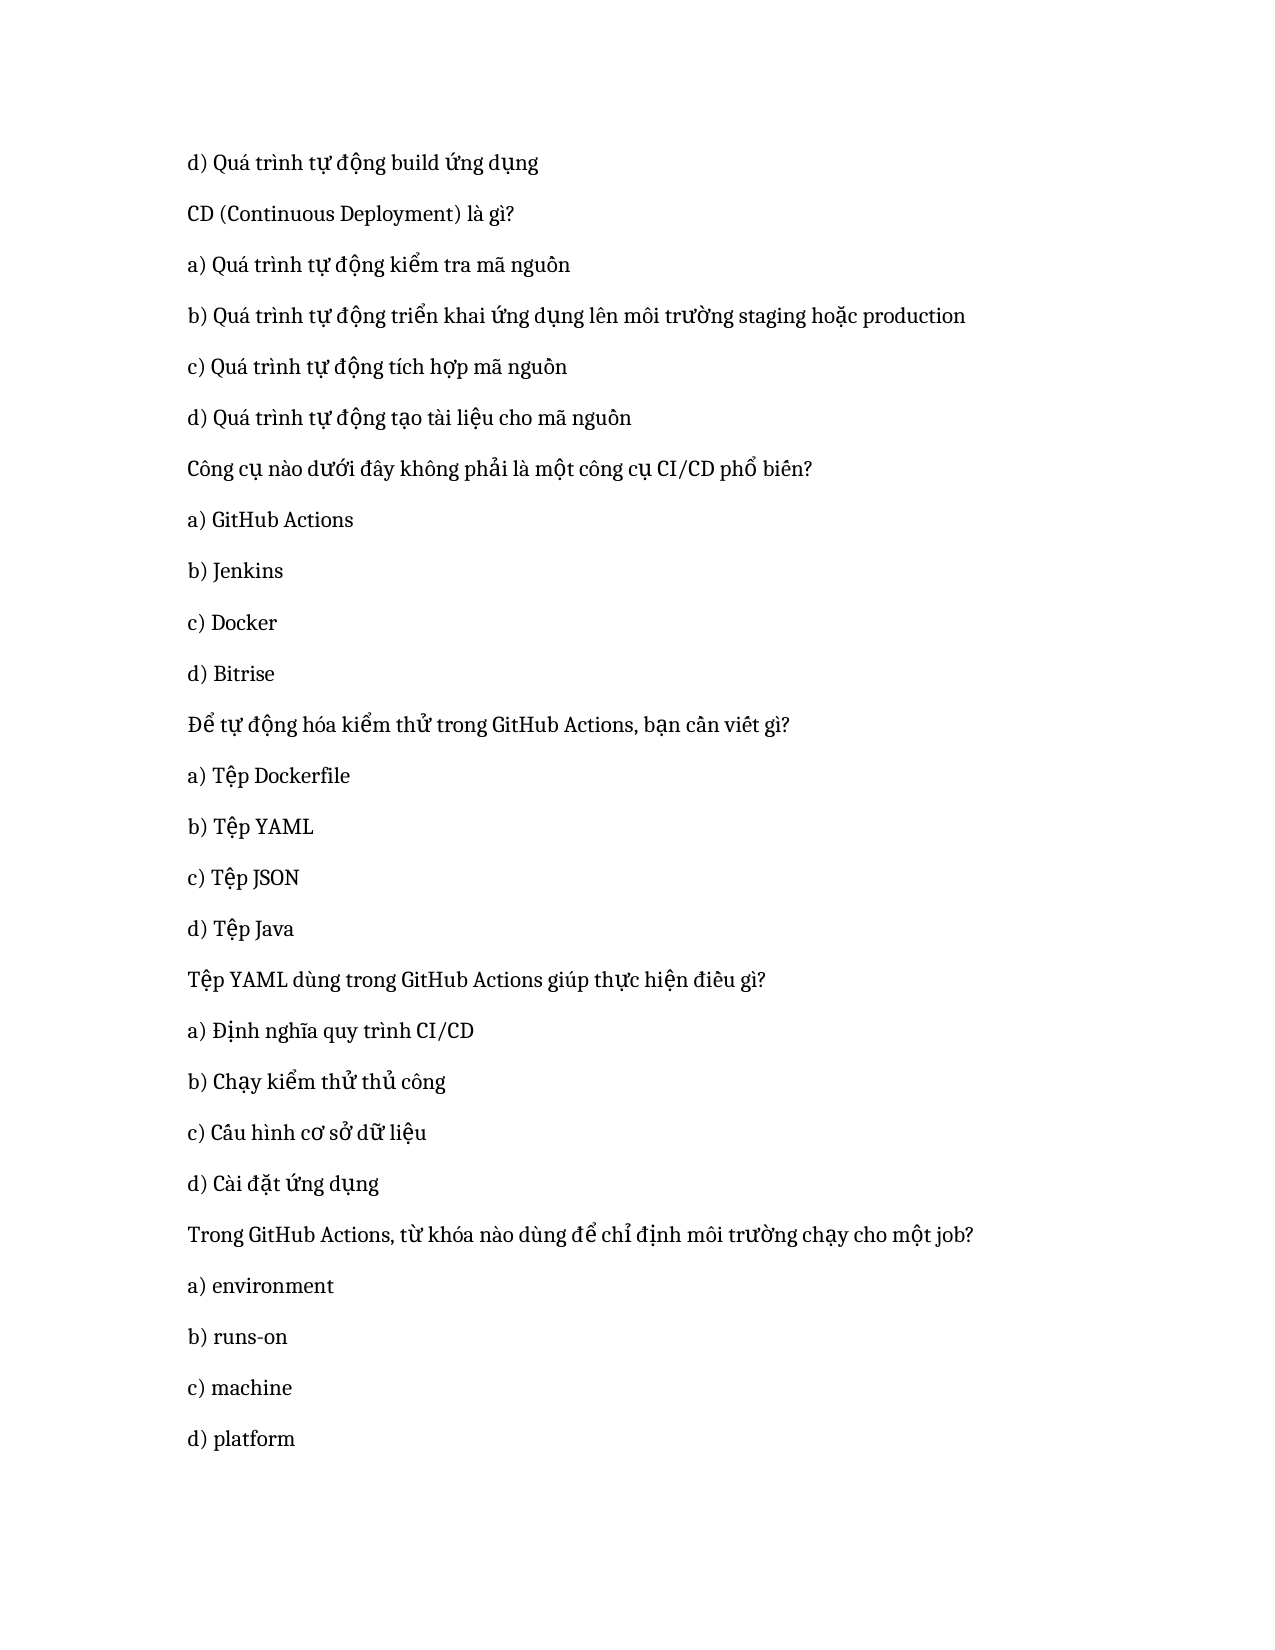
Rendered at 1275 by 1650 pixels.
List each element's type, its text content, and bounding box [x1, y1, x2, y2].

text CD (Continuous Deployment) là gì? [187, 201, 1087, 227]
text b) Jenkins [187, 558, 1087, 585]
text c) Quá trình tự động tích hợp mã nguồn [187, 354, 1087, 381]
text b) Quá trình tự động triển khai ứng dụng lên môi trường staging hoặc production [187, 303, 1087, 329]
text a) Tệp Dockerfile [187, 762, 1087, 789]
text c) Cấu hình cơ sở dữ liệu [187, 1120, 1087, 1146]
text Tệp YAML dùng trong GitHub Actions giúp thực hiện điều gì? [187, 967, 1087, 993]
text d) platform [187, 1426, 1087, 1452]
text d) Quá trình tự động build ứng dụng [187, 150, 1087, 176]
text d) Tệp Java [187, 916, 1087, 942]
text b) Tệp YAML [187, 813, 1087, 840]
text c) Docker [187, 609, 1087, 636]
text d) Bitrise [187, 660, 1087, 687]
text d) Cài đặt ứng dụng [187, 1171, 1087, 1197]
text a) Định nghĩa quy trình CI/CD [187, 1018, 1087, 1044]
text Trong GitHub Actions, từ khóa nào dùng để chỉ định môi trường chạy cho một job? [187, 1222, 1087, 1248]
text b) Chạy kiểm thử thủ công [187, 1069, 1087, 1095]
text d) Quá trình tự động tạo tài liệu cho mã nguồn [187, 405, 1087, 432]
text Để tự động hóa kiểm thử trong GitHub Actions, bạn cần viết gì? [187, 711, 1087, 738]
text c) Tệp JSON [187, 864, 1087, 891]
text a) environment [187, 1273, 1087, 1299]
text a) Quá trình tự động kiểm tra mã nguồn [187, 252, 1087, 278]
text a) GitHub Actions [187, 507, 1087, 534]
text Công cụ nào dưới đây không phải là một công cụ CI/CD phổ biến? [187, 456, 1087, 483]
text b) runs-on [187, 1324, 1087, 1350]
text c) machine [187, 1375, 1087, 1401]
